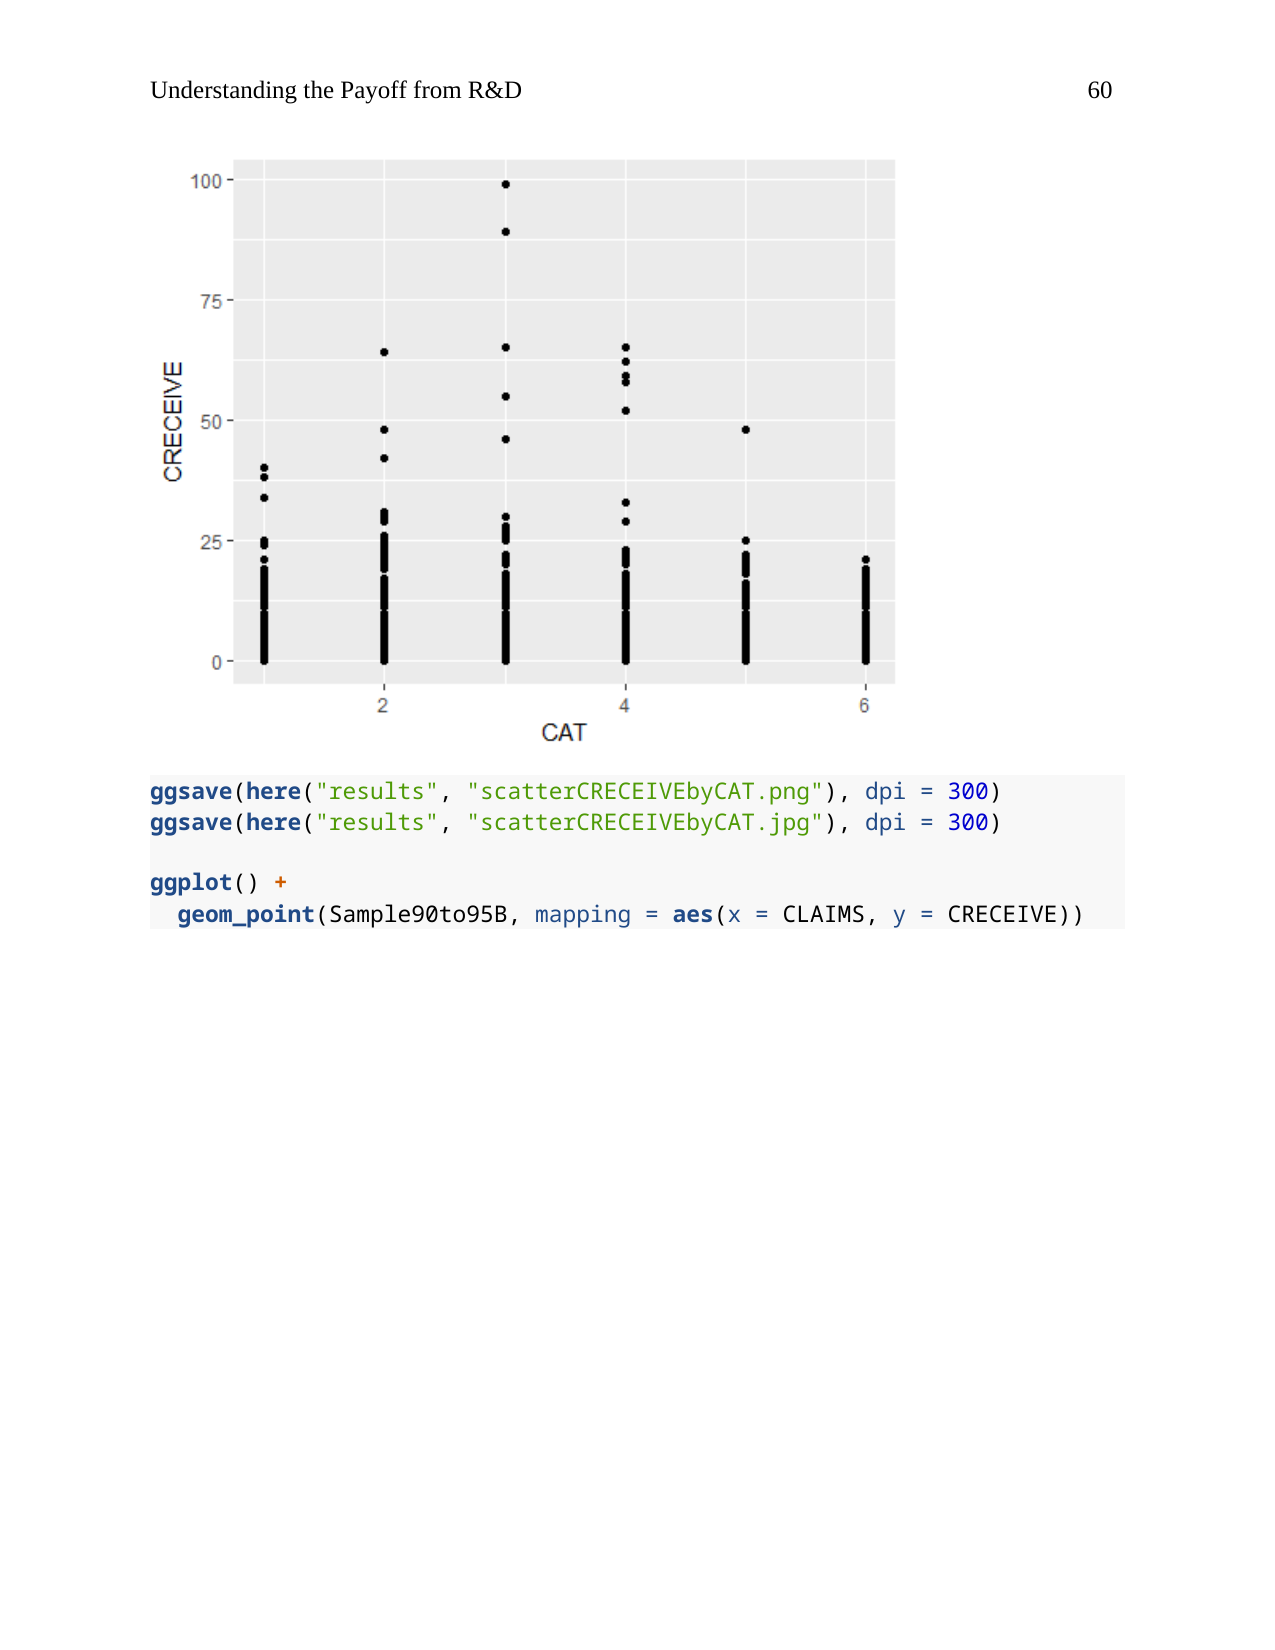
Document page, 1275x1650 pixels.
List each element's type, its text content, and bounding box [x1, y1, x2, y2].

picture [150, 150, 908, 757]
text ggsave(here("results", "scatterCRECEIVEbyCAT.png"), dpi = 300) ggsave(here("results", "scatterCRECEIVEbyCAT.jpg"), dpi = 300) ggplot() + geom_point(Sample90to95B, mapping = aes(x = CLAIMS, y = CRECEIVE)) [150, 775, 1125, 929]
